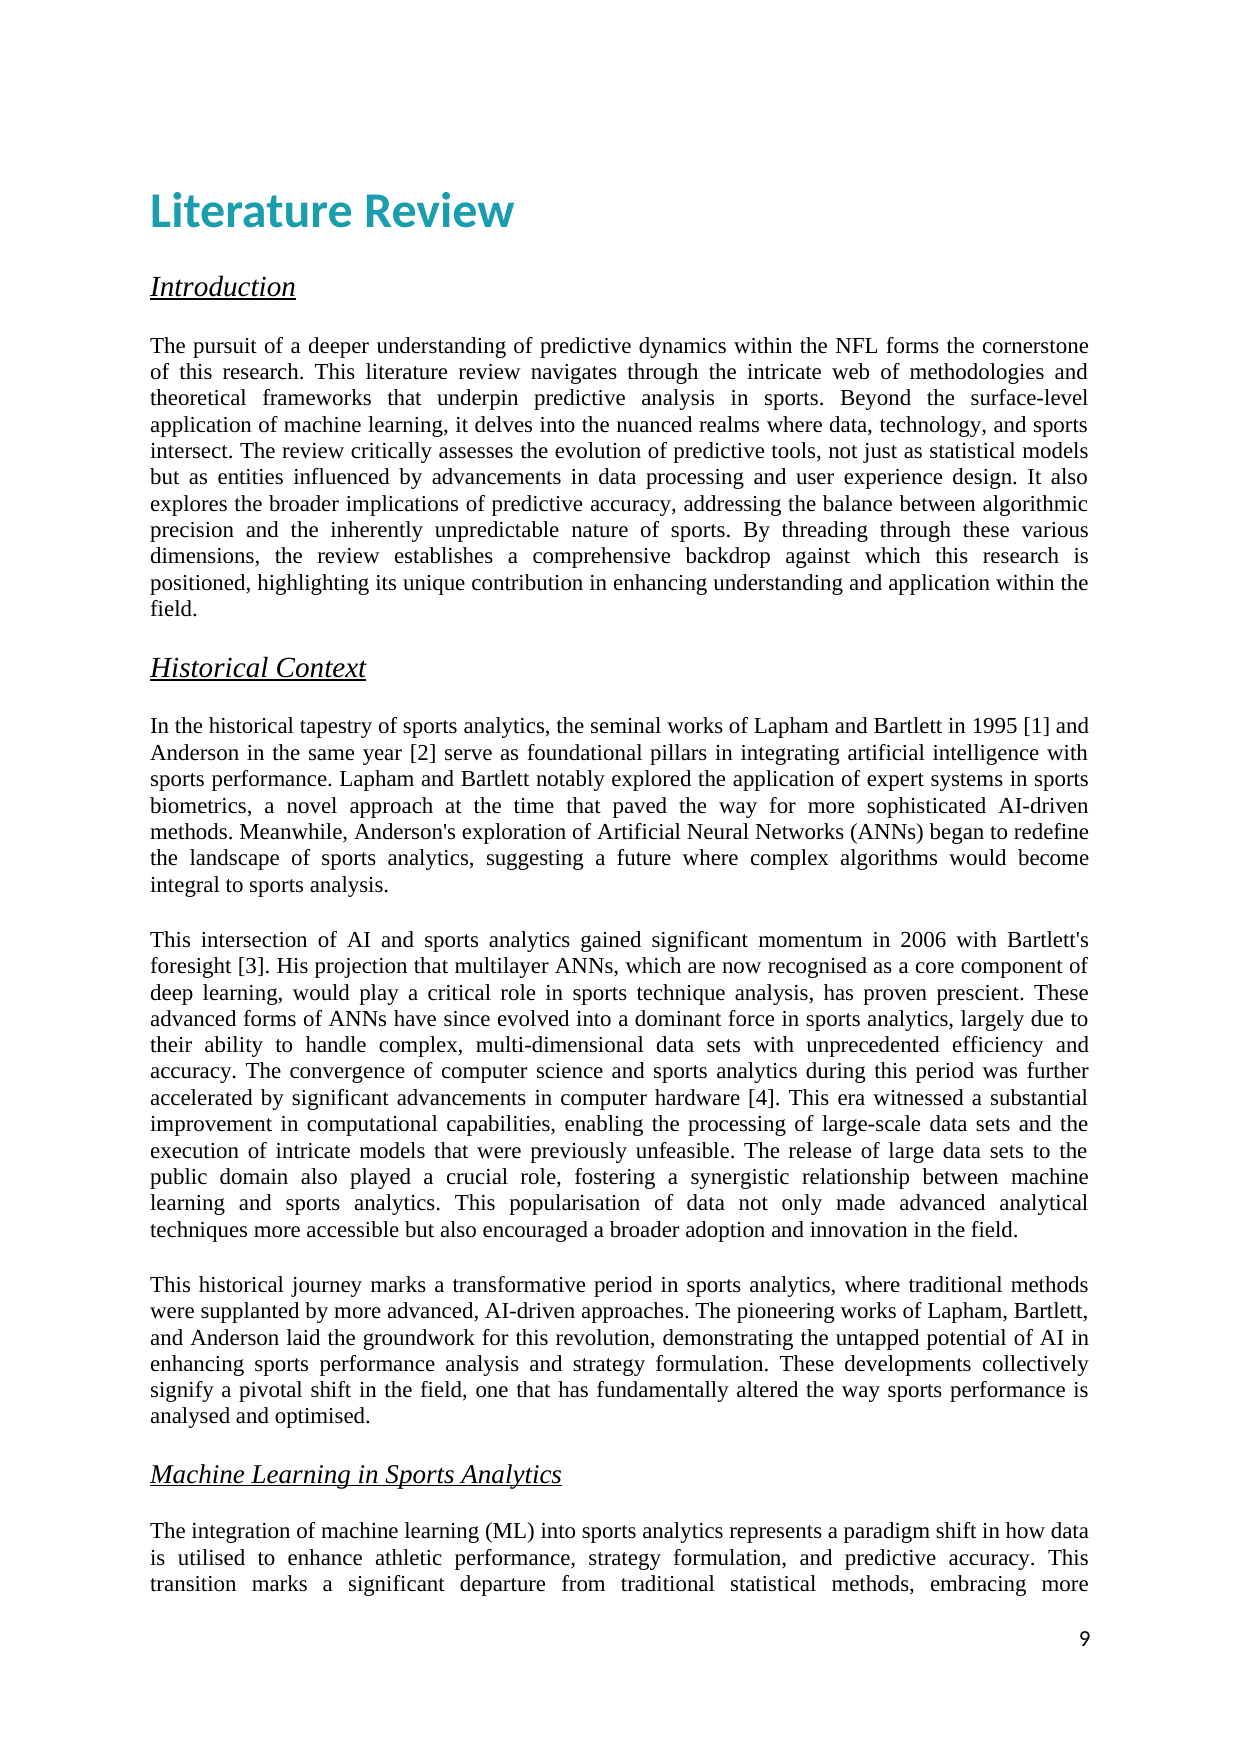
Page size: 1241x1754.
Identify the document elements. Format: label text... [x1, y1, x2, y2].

text This historical journey marks a transformative period in sports analytics, where traditional methods were supplanted by more advanced, AI-driven approaches. The pioneering works of Lapham, Bartlett, and Anderson laid the groundwork for this revolution, demonstrating the untapped potential of AI in enhancing sports performance analysis and strategy formulation. These developments collectively signify a pivotal shift in the field, one that has fundamentally altered the way sports performance is analysed and optimised. [150, 1271, 1090, 1429]
subtitle Literature Review [150, 179, 1090, 240]
text Machine Learning in Sports Analytics [150, 1458, 1090, 1489]
text Historical Context [150, 650, 1090, 684]
text This intersection of AI and sports analytics gained significant momentum in 2006 with Bartlett's foresight [3]. His projection that multilayer ANNs, which are now recognised as a core component of deep learning, would play a critical role in sports technique analysis, has proven prescient. These advanced forms of ANNs have since evolved into a dominant force in sports analytics, largely due to their ability to handle complex, multi-dimensional data sets with unprecedented efficiency and accuracy. The convergence of computer science and sports analytics during this period was further accelerated by significant advancements in computer hardware [4]. This era witnessed a substantial improvement in computational capabilities, enabling the processing of large-scale data sets and the execution of intricate models that were previously unfeasible. The release of large data sets to the public domain also played a crucial role, fostering a synergistic relationship between machine learning and sports analytics. This popularisation of data not only made advanced analytical techniques more accessible but also encouraged a broader adoption and innovation in the field. [150, 926, 1090, 1242]
text In the historical tapestry of sports analytics, the seminal works of Lapham and Bartlett in 1995 [1] and Anderson in the same year [2] serve as foundational pillars in integrating artificial intelligence with sports performance. Lapham and Bartlett notably explored the application of expert systems in sports biometrics, a novel approach at the time that paved the way for more sophisticated AI-driven methods. Meanwhile, Anderson's exploration of Artificial Neural Networks (ANNs) began to redefine the landscape of sports analytics, suggesting a future where complex algorithms would become integral to sports analysis. [150, 713, 1090, 897]
text Introduction [150, 269, 1090, 303]
text The pursuit of a deeper understanding of predictive dynamics within the NFL forms the cornerstone of this research. This literature review navigates through the intricate web of methodologies and theoretical frameworks that underpin predictive analysis in sports. Beyond the surface-level application of machine learning, it delves into the nuanced realms where data, technology, and sports intersect. The review critically assesses the evolution of predictive tools, not just as statistical models but as entities influenced by advancements in data processing and user experience design. It also explores the broader implications of predictive accuracy, addressing the balance between algorithmic precision and the inherently unpredictable nature of sports. By threading through these various dimensions, the review establishes a comprehensive backdrop against which this research is positioned, highlighting its unique contribution in enhancing understanding and application within the field. [150, 332, 1090, 622]
